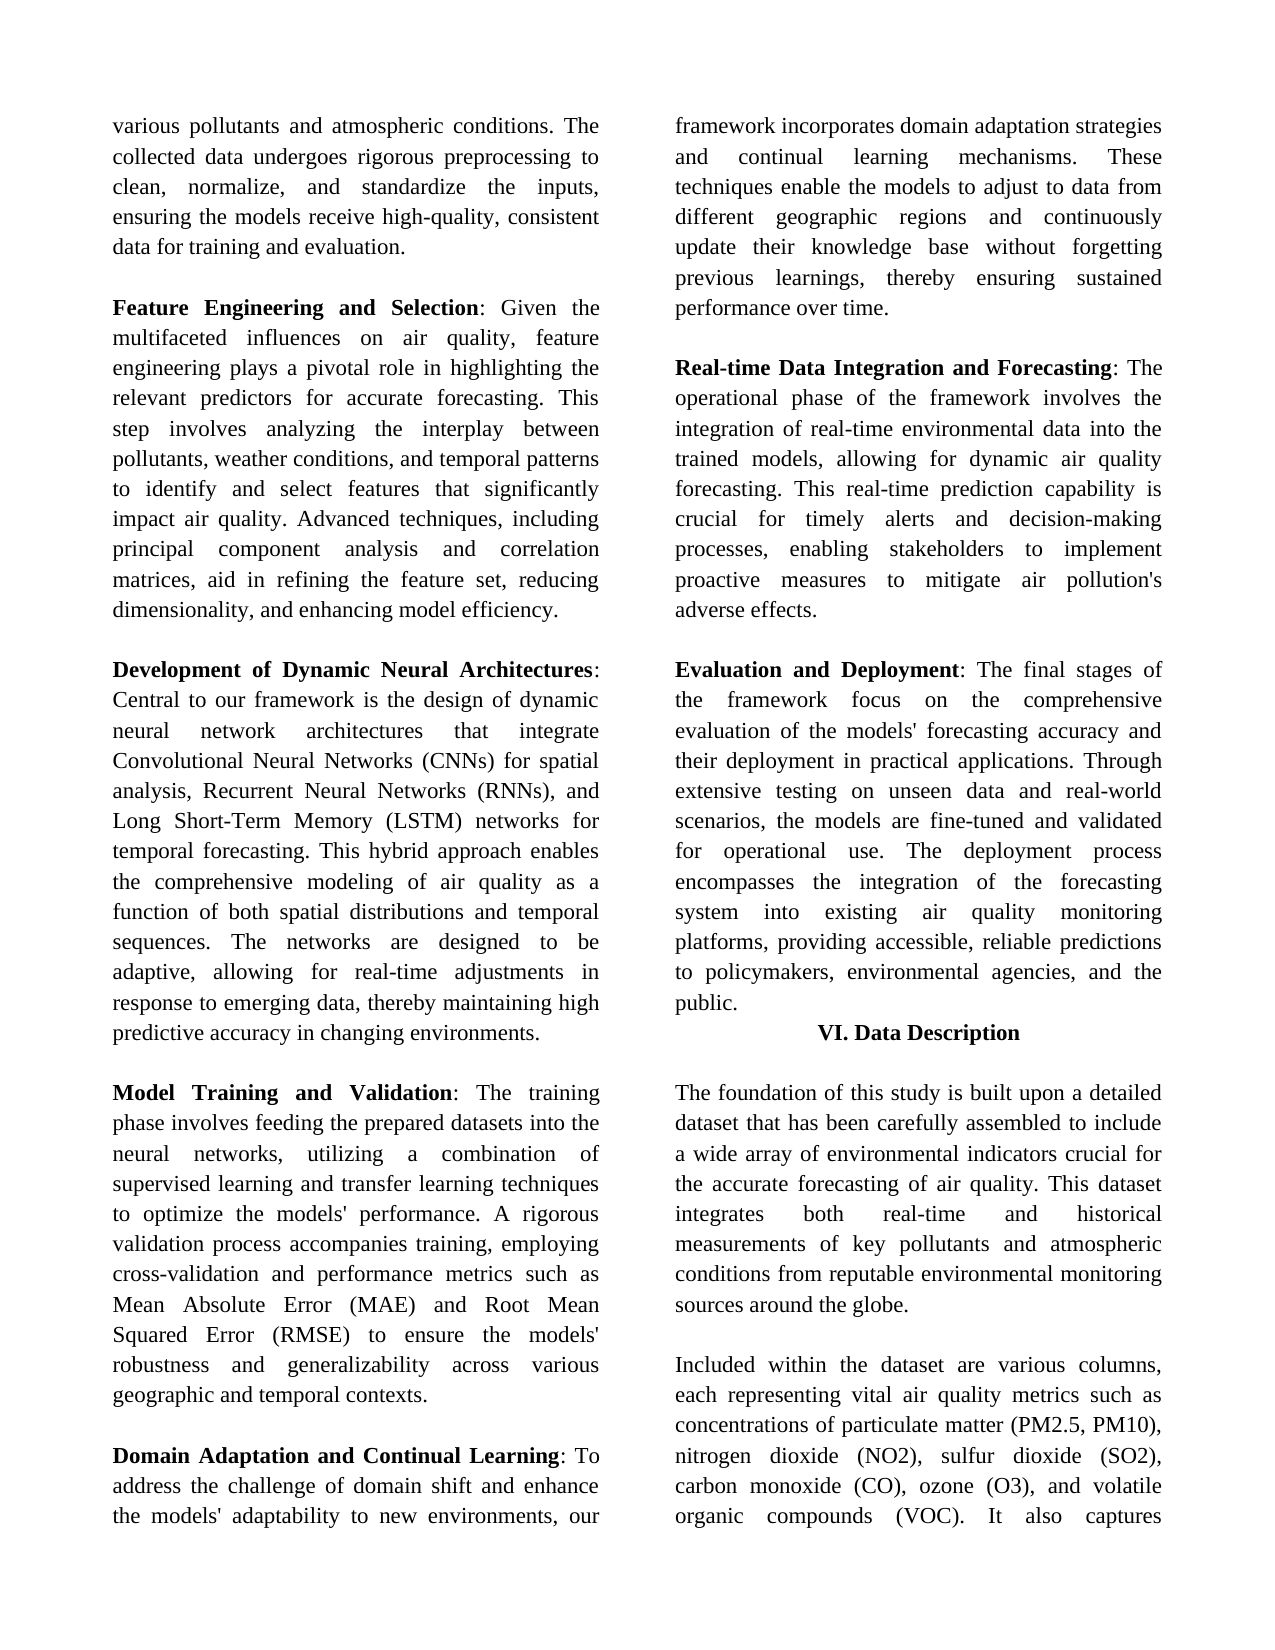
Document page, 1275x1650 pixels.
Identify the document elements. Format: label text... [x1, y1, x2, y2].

text Feature Engineering and Selection: Given the multifaceted influences on air quality, feature engineering plays a pivotal role in highlighting the relevant predictors for accurate forecasting. This step involves analyzing the interplay between pollutants, weather conditions, and temporal patterns to identify and select features that significantly impact air quality. Advanced techniques, including principal component analysis and correlation matrices, aid in refining the feature set, reducing dimensionality, and enhancing model efficiency. [112, 294, 600, 622]
text The foundation of this study is built upon a detailed dataset that has been carefully assembled to include a wide array of environmental indicators crucial for the accurate forecasting of air quality. This dataset integrates both real-time and historical measurements of key pollutants and atmospheric conditions from reputable environmental monitoring sources around the globe. [675, 1079, 1162, 1317]
text VI. Data Description [675, 1019, 1162, 1045]
text Domain Adaptation and Continual Learning: To address the challenge of domain shift and enhance the models' adaptability to new environments, our framework incorporates domain adaptation strategies and continual learning mechanisms. These techniques enable the models to adjust to data from different geographic regions and continuously update their knowledge base without forgetting previous learnings, thereby ensuring sustained performance over time. [675, 112, 1162, 320]
text Development of Dynamic Neural Architectures: Central to our framework is the design of dynamic neural network architectures that integrate Convolutional Neural Networks (CNNs) for spatial analysis, Recurrent Neural Networks (RNNs), and Long Short-Term Memory (LSTM) networks for temporal forecasting. This hybrid approach enables the comprehensive modeling of air quality as a function of both spatial distributions and temporal sequences. The networks are designed to be adaptive, allowing for real-time adjustments in response to emerging data, thereby maintaining high predictive accuracy in changing environments. [112, 656, 600, 1045]
text Model Training and Validation: The training phase involves feeding the prepared datasets into the neural networks, utilizing a combination of supervised learning and transfer learning techniques to optimize the models' performance. A rigorous validation process accompanies training, employing cross-validation and performance metrics such as Mean Absolute Error (MAE) and Root Mean Squared Error (RMSE) to ensure the models' robustness and generalizability across various geographic and temporal contexts. [112, 1079, 600, 1408]
text Domain Adaptation and Continual Learning: To address the challenge of domain shift and enhance the models' adaptability to new environments, our framework incorporates domain adaptation strategies and continual learning mechanisms. These techniques enable the models to adjust to data from different geographic regions and continuously update their knowledge base without forgetting previous learnings, thereby ensuring sustained performance over time. [112, 1442, 600, 1528]
text Real-time Data Integration and Forecasting: The operational phase of the framework involves the integration of real-time environmental data into the trained models, allowing for dynamic air quality forecasting. This real-time prediction capability is crucial for timely alerts and decision-making processes, enabling stakeholders to implement proactive measures to mitigate air pollution's adverse effects. [675, 354, 1162, 622]
text Evaluation and Deployment: The final stages of the framework focus on the comprehensive evaluation of the models' forecasting accuracy and their deployment in practical applications. Through extensive testing on unseen data and real-world scenarios, the models are fine-tuned and validated for operational use. The deployment process encompasses the integration of the forecasting system into existing air quality monitoring platforms, providing accessible, reliable predictions to policymakers, environmental agencies, and the public. [675, 656, 1162, 1015]
